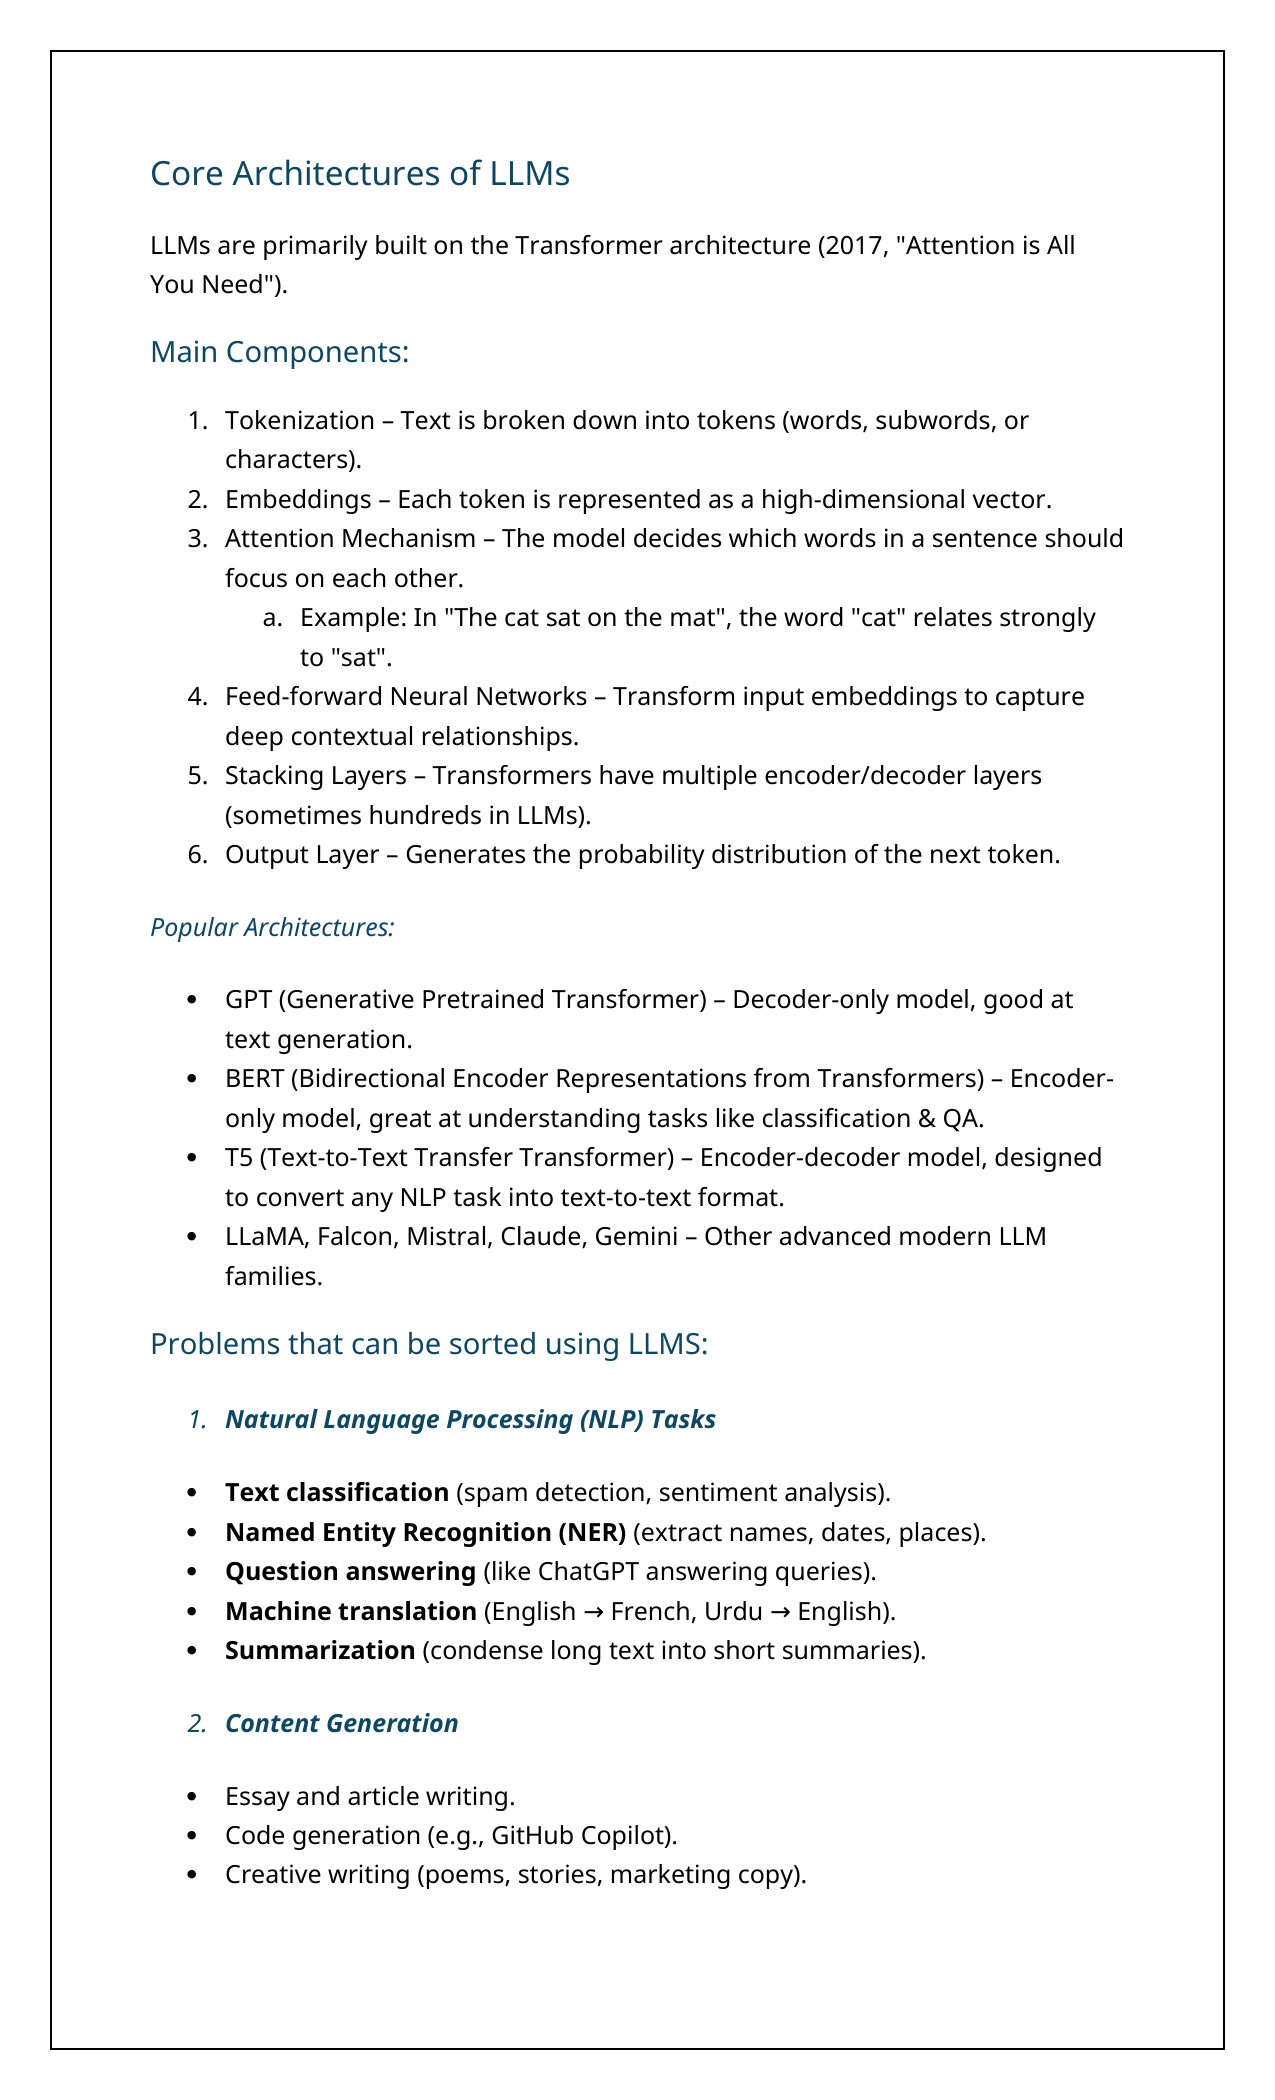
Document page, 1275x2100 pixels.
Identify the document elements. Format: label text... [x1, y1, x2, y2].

list Text classification (spam detection, sentiment analysis). [187, 1475, 1125, 1509]
list Attention Mechanism – The model decides which words in a sentence should focus on each other. [187, 521, 1125, 594]
list Stacking Layers – Transformers have multiple encoder/decoder layers (sometimes hundreds in LLMs). [187, 758, 1125, 831]
subtitle Popular Architectures: [150, 909, 1125, 943]
list BERT (Bidirectional Encoder Representations from Transformers) – Encoder-only model, great at understanding tasks like classification & QA. [187, 1061, 1125, 1135]
list Embeddings – Each token is represented as a high-dimensional vector. [187, 481, 1125, 516]
list Code generation (e.g., GitHub Copilot). [187, 1818, 1125, 1852]
list Question answering (like ChatGPT answering queries). [187, 1554, 1125, 1588]
list Output Layer – Generates the probability distribution of the next token. [187, 837, 1125, 871]
list Summarization (condense long text into short summaries). [187, 1633, 1125, 1667]
subtitle Main Components: [150, 332, 1125, 371]
list Machine translation (English → French, Urdu → English). [187, 1593, 1125, 1627]
subtitle Content Generation [187, 1706, 1125, 1739]
list Feed-forward Neural Networks – Transform input embeddings to capture deep contextual relationships. [187, 679, 1125, 752]
list LLaMA, Falcon, Mistral, Claude, Gemini – Other advanced modern LLM families. [187, 1219, 1125, 1293]
subtitle Natural Language Processing (NLP) Tasks [187, 1402, 1125, 1436]
subtitle Core Architectures of LLMs [150, 150, 1125, 195]
list T5 (Text-to-Text Transfer Transformer) – Encoder-decoder model, designed to convert any NLP task into text-to-text format. [187, 1140, 1125, 1214]
text LLMs are primarily built on the Transformer architecture (2017, "Attention is All You Need"). [150, 228, 1125, 301]
list GPT (Generative Pretrained Transformer) – Decoder-only model, good at text generation. [187, 982, 1125, 1056]
list Tokenization – Text is broken down into tokens (words, subwords, or characters). [187, 402, 1125, 476]
list Named Entity Recognition (NER) (extract names, dates, places). [187, 1514, 1125, 1548]
subtitle Problems that can be sorted using LLMS: [150, 1323, 1125, 1363]
list Example: In "The cat sat on the mat", the word "cat" relates strongly to "sat". [262, 600, 1125, 673]
list Essay and article writing. [187, 1778, 1125, 1812]
list Creative writing (poems, stories, marketing copy). [187, 1857, 1125, 1891]
